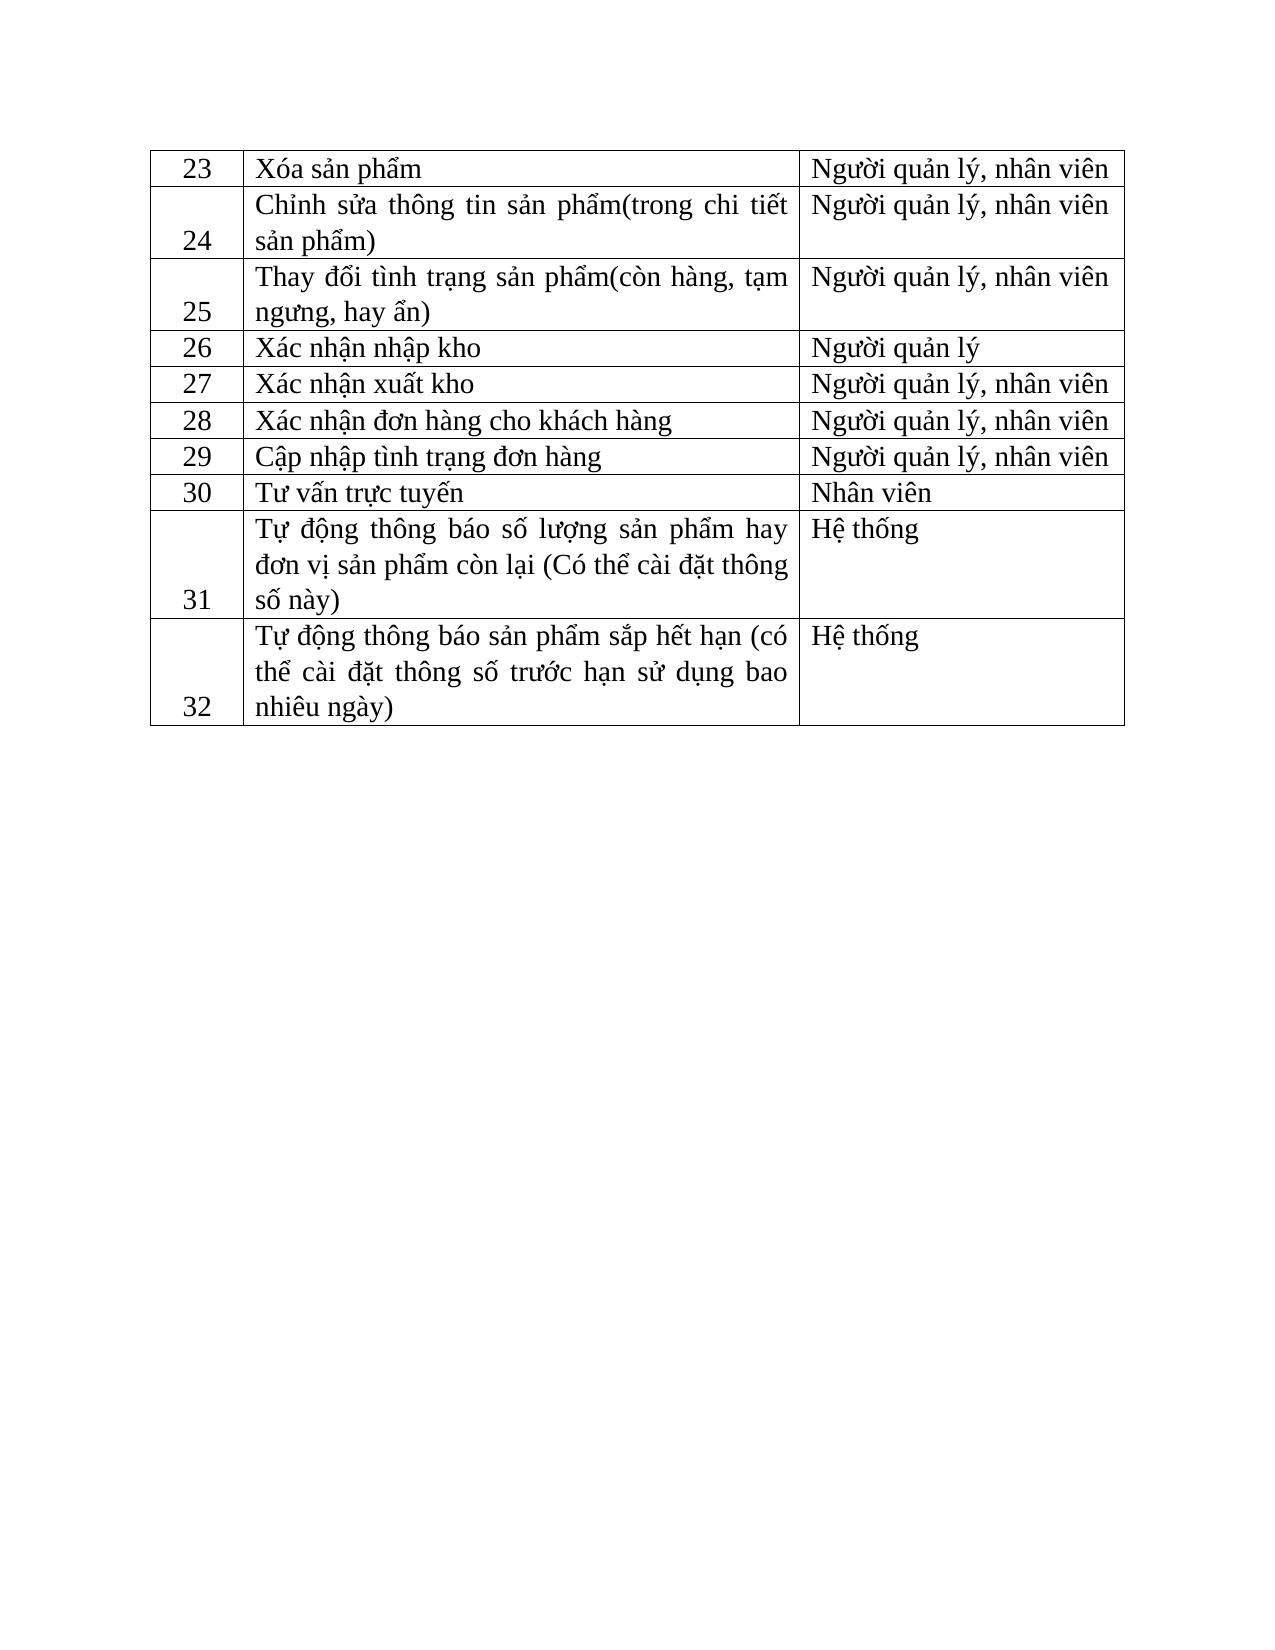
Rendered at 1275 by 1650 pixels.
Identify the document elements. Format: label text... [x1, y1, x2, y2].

table_cell Người quản lý, nhân viên [800, 259, 1124, 329]
table_cell Xác nhận xuất kho [244, 367, 799, 402]
table_cell Cập nhập tình trạng đơn hàng [244, 439, 799, 474]
table_cell 32 [151, 619, 243, 724]
table_cell Tự động thông báo sản phẩm sắp hết hạn (có thể cài đặt thông số trước hạn sử dụng bao nhiêu ngày) [244, 619, 799, 724]
table_cell Hệ thống [800, 619, 1124, 724]
table_cell 31 [151, 511, 243, 617]
table_cell 26 [151, 331, 243, 366]
table_cell Người quản lý, nhân viên [800, 187, 1124, 258]
table_cell 30 [151, 475, 243, 510]
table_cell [800, 151, 1124, 186]
table_cell 24 [151, 187, 243, 258]
table_cell Xác nhận nhập kho [244, 331, 799, 366]
table_cell Người quản lý, nhân viên [800, 403, 1124, 438]
table_cell 29 [151, 439, 243, 474]
table_cell Tự động thông báo số lượng sản phẩm hay đơn vị sản phẩm còn lại (Có thể cài đặt thông số này) [244, 511, 799, 617]
table_cell Người quản lý, nhân viên [800, 439, 1124, 474]
table_cell 25 [151, 259, 243, 329]
table_cell Người quản lý, nhân viên [800, 367, 1124, 402]
table_cell Nhân viên [800, 475, 1124, 510]
table_cell 23 [151, 151, 243, 186]
table_cell Người quản lý [800, 331, 1124, 366]
table_cell Hệ thống [800, 511, 1124, 617]
table_cell Tư vấn trực tuyến [244, 475, 799, 510]
table_cell 27 [151, 367, 243, 402]
table_cell 28 [151, 403, 243, 438]
table_cell Xác nhận đơn hàng cho khách hàng [244, 403, 799, 438]
table_cell Chỉnh sửa thông tin sản phẩm(trong chi tiết sản phẩm) [244, 187, 799, 258]
table_cell Thay đổi tình trạng sản phẩm(còn hàng, tạm ngưng, hay ẩn) [244, 259, 799, 329]
table_cell Xóa sản phẩm [244, 151, 799, 186]
